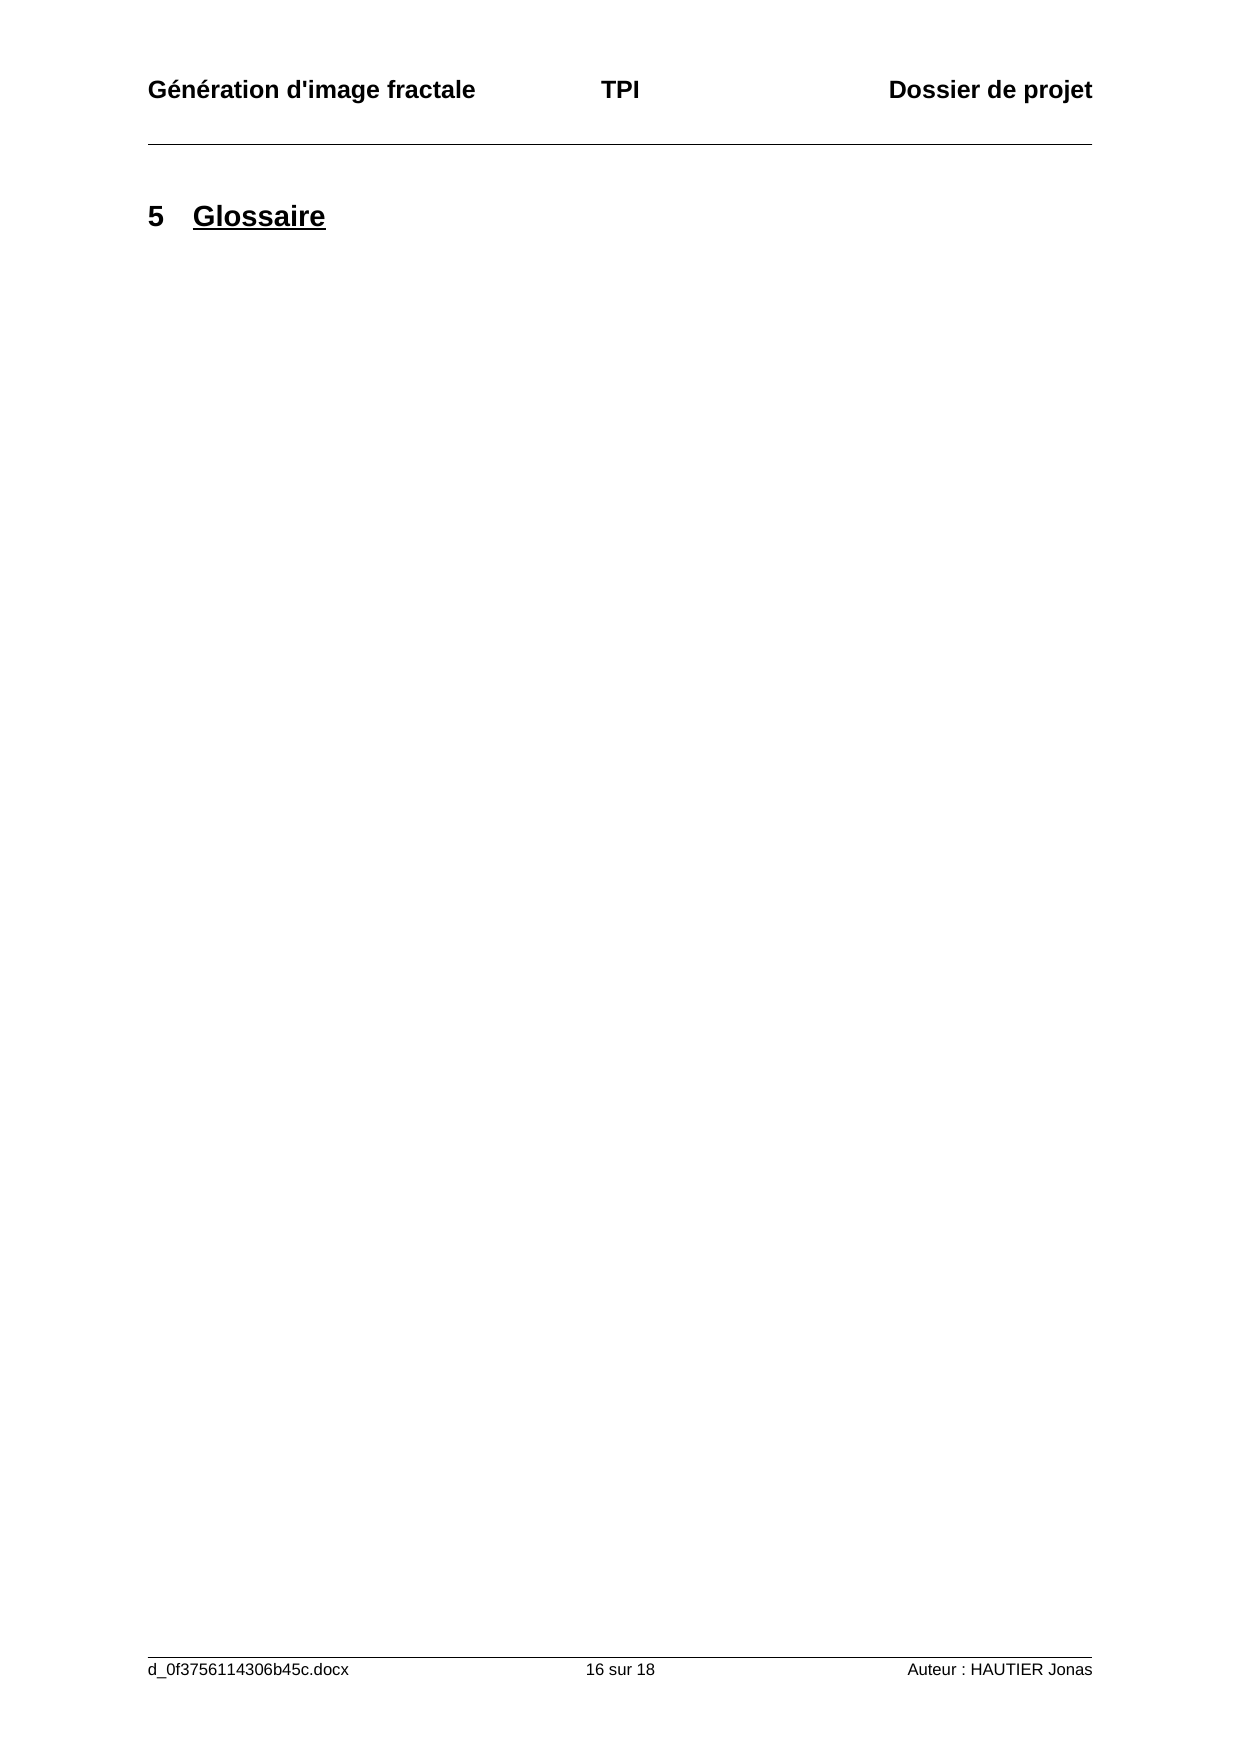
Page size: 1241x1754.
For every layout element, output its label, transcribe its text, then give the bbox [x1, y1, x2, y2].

subtitle Glossaire [148, 199, 1092, 233]
